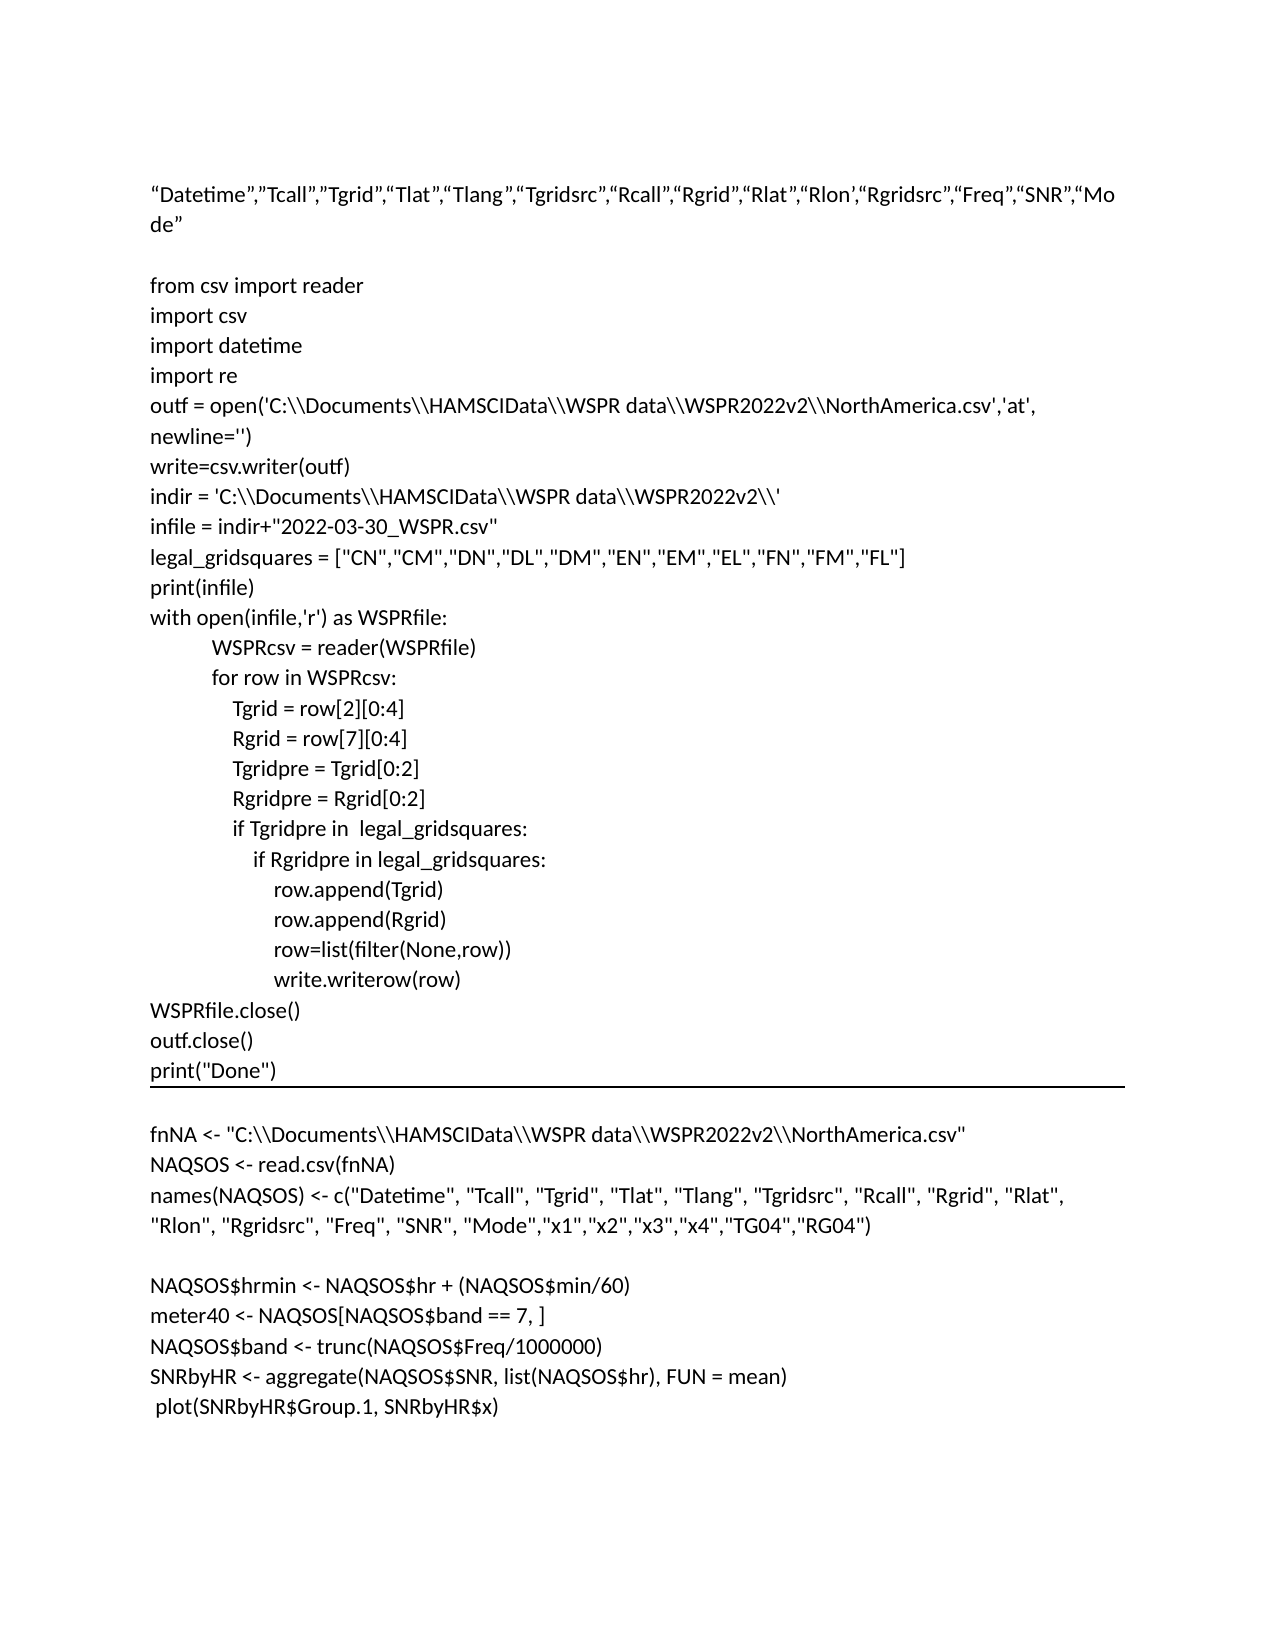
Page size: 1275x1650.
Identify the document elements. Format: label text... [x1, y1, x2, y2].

text if Rgridpre in legal_gridsquares: [150, 845, 1125, 873]
text Tgrid = row[2][0:4] [150, 694, 1125, 722]
text Rgridpre = Rgrid[0:2] [150, 784, 1125, 812]
text write=csv.writer(outf) [150, 452, 1125, 480]
text plot(SNRbyHR$Group.1, SNRbyHR$x) [150, 1392, 1125, 1420]
text outf.close() [150, 1026, 1125, 1054]
text Tgridpre = Tgrid[0:2] [150, 754, 1125, 782]
text row=list(filter(None,row)) [150, 935, 1125, 963]
text legal_gridsquares = ["CN","CM","DN","DL","DM","EN","EM","EL","FN","FM","FL"] [150, 543, 1125, 571]
text import csv [150, 301, 1125, 329]
text WSPRfile.close() [150, 996, 1125, 1024]
text print(infile) [150, 573, 1125, 601]
text NAQSOS <- read.csv(fnNA) [150, 1151, 1125, 1178]
text meter40 <- NAQSOS[NAQSOS$band == 7, ] [150, 1302, 1125, 1329]
text write.writerow(row) [150, 966, 1125, 994]
text row.append(Rgrid) [150, 905, 1125, 933]
text print("Done") [150, 1056, 1125, 1086]
text indir = 'C:\\Documents\\HAMSCIData\\WSPR data\\WSPR2022v2\\' [150, 482, 1125, 510]
text fnNA <- "C:\\Documents\\HAMSCIData\\WSPR data\\WSPR2022v2\\NorthAmerica.csv" [150, 1120, 1125, 1148]
text NAQSOS$band <- trunc(NAQSOS$Freq/1000000) [150, 1332, 1125, 1360]
text from csv import reader [150, 271, 1125, 299]
text with open(infile,'r') as WSPRfile: [150, 603, 1125, 631]
text Rgrid = row[7][0:4] [150, 724, 1125, 752]
text “Datetime”,”Tcall”,”Tgrid”,“Tlat”,“Tlang”,“Tgridsrc”,“Rcall”,“Rgrid”,“Rlat”,“Rlon’,“Rgridsrc”,“Freq”,“SNR”,“Mode” [150, 180, 1125, 238]
text for row in WSPRcsv: [150, 663, 1125, 692]
text if Tgridpre in legal_gridsquares: [150, 814, 1125, 843]
text row.append(Tgrid) [150, 875, 1125, 903]
text SNRbyHR <- aggregate(NAQSOS$SNR, list(NAQSOS$hr), FUN = mean) [150, 1362, 1125, 1390]
text names(NAQSOS) <- c("Datetime", "Tcall", "Tgrid", "Tlat", "Tlang", "Tgridsrc", "Rcall", "Rgrid", "Rlat", "Rlon", "Rgridsrc", "Freq", "SNR", "Mode","x1","x2","x3","x4","TG04","RG04") [150, 1181, 1125, 1239]
text NAQSOS$hrmin <- NAQSOS$hr + (NAQSOS$min/60) [150, 1271, 1125, 1299]
text WSPRcsv = reader(WSPRfile) [150, 633, 1125, 661]
text outf = open('C:\\Documents\\HAMSCIData\\WSPR data\\WSPR2022v2\\NorthAmerica.csv','at', newline='') [150, 392, 1125, 450]
text infile = indir+"2022-03-30_WSPR.csv" [150, 512, 1125, 541]
text import re [150, 361, 1125, 389]
text import datetime [150, 331, 1125, 359]
